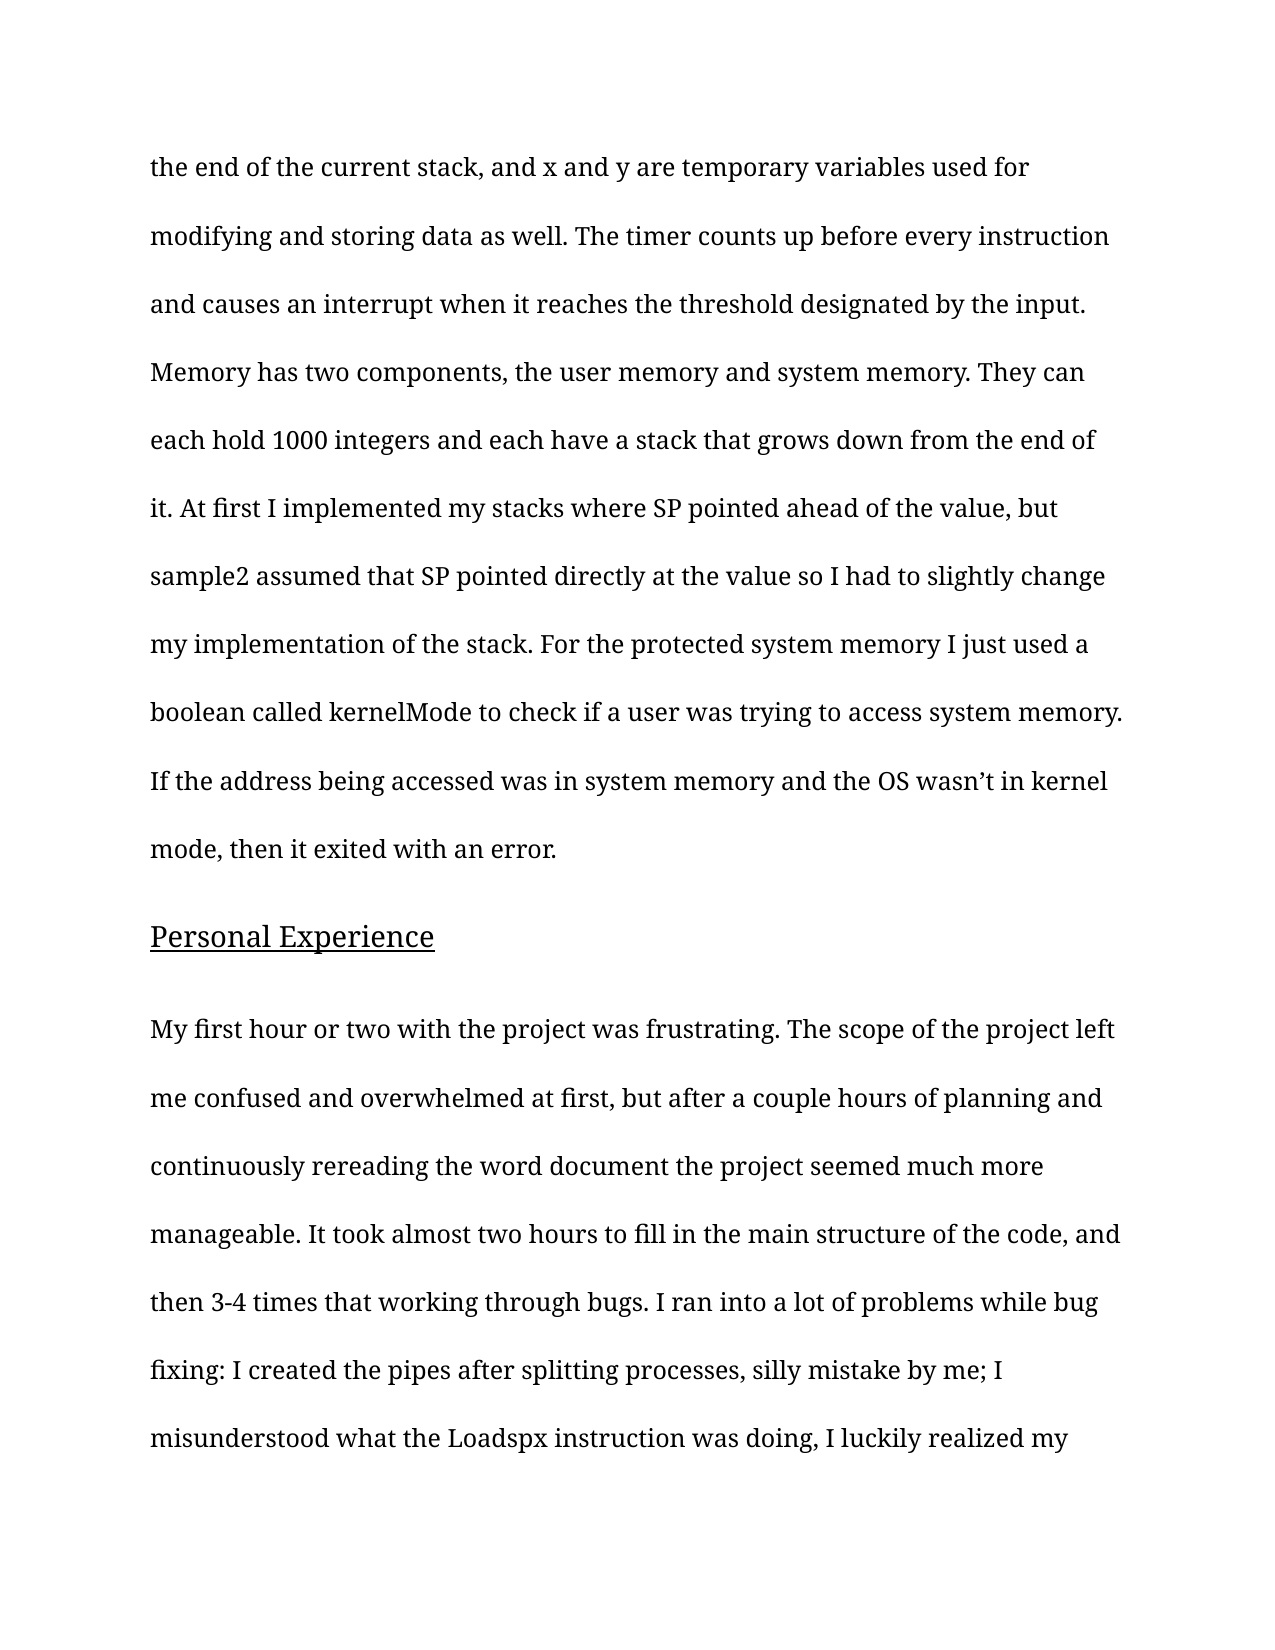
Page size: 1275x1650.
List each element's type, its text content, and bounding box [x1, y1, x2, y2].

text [150, 1012, 1125, 1455]
text Personal Experience [150, 916, 1125, 956]
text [150, 150, 1125, 865]
